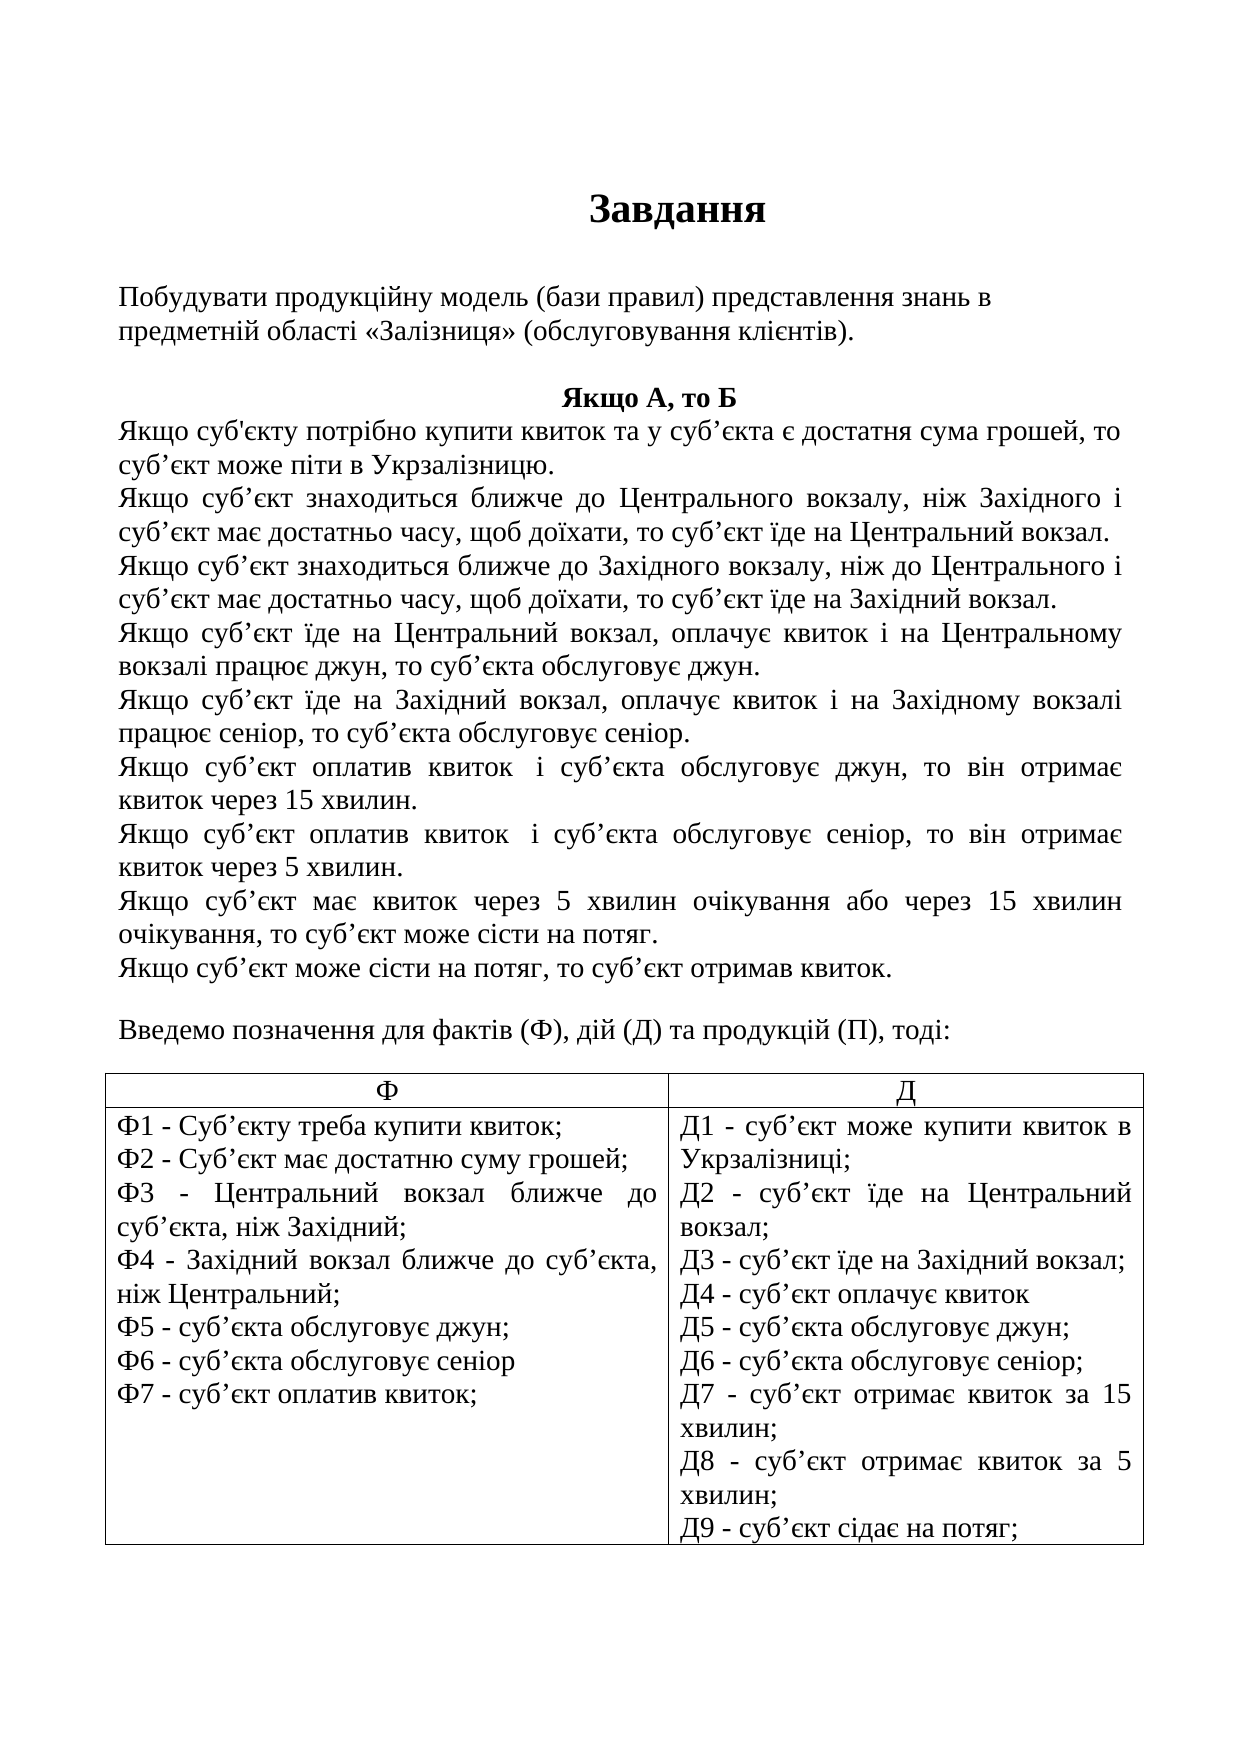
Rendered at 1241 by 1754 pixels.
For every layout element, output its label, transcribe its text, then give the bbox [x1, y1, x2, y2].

text Якщо суб’єкт оплатив квиток і суб’єкта обслуговує джун, то він отримає квиток через 15 хвилин. [118, 749, 1122, 816]
text Якщо суб’єкт оплатив квиток і суб’єкта обслуговує сеніор, то він отримає квиток через 5 хвилин. [118, 816, 1122, 883]
table_cell Ф1 - Суб’єкту треба купити квиток; Ф2 - Суб’єкт має достатню суму грошей; Ф3 - Центральний вокзал ближче до суб’єкта, ніж Західний; Ф4 - Західний вокзал ближче до суб’єкта, ніж Центральний; Ф5 - суб’єкта обслуговує джун; Ф6 - суб’єкта обслуговує сеніор Ф7 - суб’єкт оплатив квиток; [106, 1108, 668, 1544]
text Введемо позначення для фактів (Ф), дій (Д) та продукцій (П), тоді: [118, 1012, 1122, 1046]
subtitle Завдання [358, 183, 997, 231]
text Побудувати продукційну модель (бази правил) представлення знань в предметній області «Залізниця» (обслуговування клієнтів). [118, 279, 1122, 346]
text Якщо суб’єкт може сісти на потяг, то суб’єкт отримав квиток. [118, 950, 1122, 1012]
text Якщо суб'єкту потрібно купити квиток та у суб’єкта є достатня сума грошей, то суб’єкт може піти в Укрзалізницю. [118, 413, 1122, 481]
text Якщо суб’єкт має квиток через 5 хвилин очікування або через 15 хвилин очікування, то суб’єкт може сісти на потяг. [118, 883, 1122, 950]
table_cell Д1 - суб’єкт може купити квиток в Укрзалізниці; Д2 - суб’єкт їде на Центральний вокзал; Д3 - суб’єкт їде на Західний вокзал; Д4 - суб’єкт оплачує квиток Д5 - суб’єкта обслуговує джун; Д6 - суб’єкта обслуговує сеніор; Д7 - суб’єкт отримає квиток за 15 хвилин; Д8 - суб’єкт отримає квиток за 5 хвилин; Д9 - суб’єкт сідає на потяг; [669, 1108, 1143, 1544]
text Якщо суб’єкт знаходиться ближче до Центрального вокзалу, ніж Західного і суб’єкт має достатньо часу, щоб доїхати, то суб’єкт їде на Центральний вокзал. [118, 481, 1122, 548]
text Якщо суб’єкт знаходиться ближче до Західного вокзалу, ніж до Центрального і суб’єкт має достатньо часу, щоб доїхати, то суб’єкт їде на Західний вокзал. [118, 548, 1122, 615]
table_header Ф [106, 1074, 668, 1107]
text Якщо суб’єкт їде на Центральний вокзал, оплачує квиток і на Центральному вокзалі працює джун, то суб’єкта обслуговує джун. [118, 615, 1122, 682]
table_header Д [669, 1074, 1143, 1107]
text Якщо А, то Б [118, 380, 1122, 413]
text Якщо суб’єкт їде на Західний вокзал, оплачує квиток і на Західному вокзалі працює сеніор, то суб’єкта обслуговує сеніор. [118, 682, 1122, 749]
